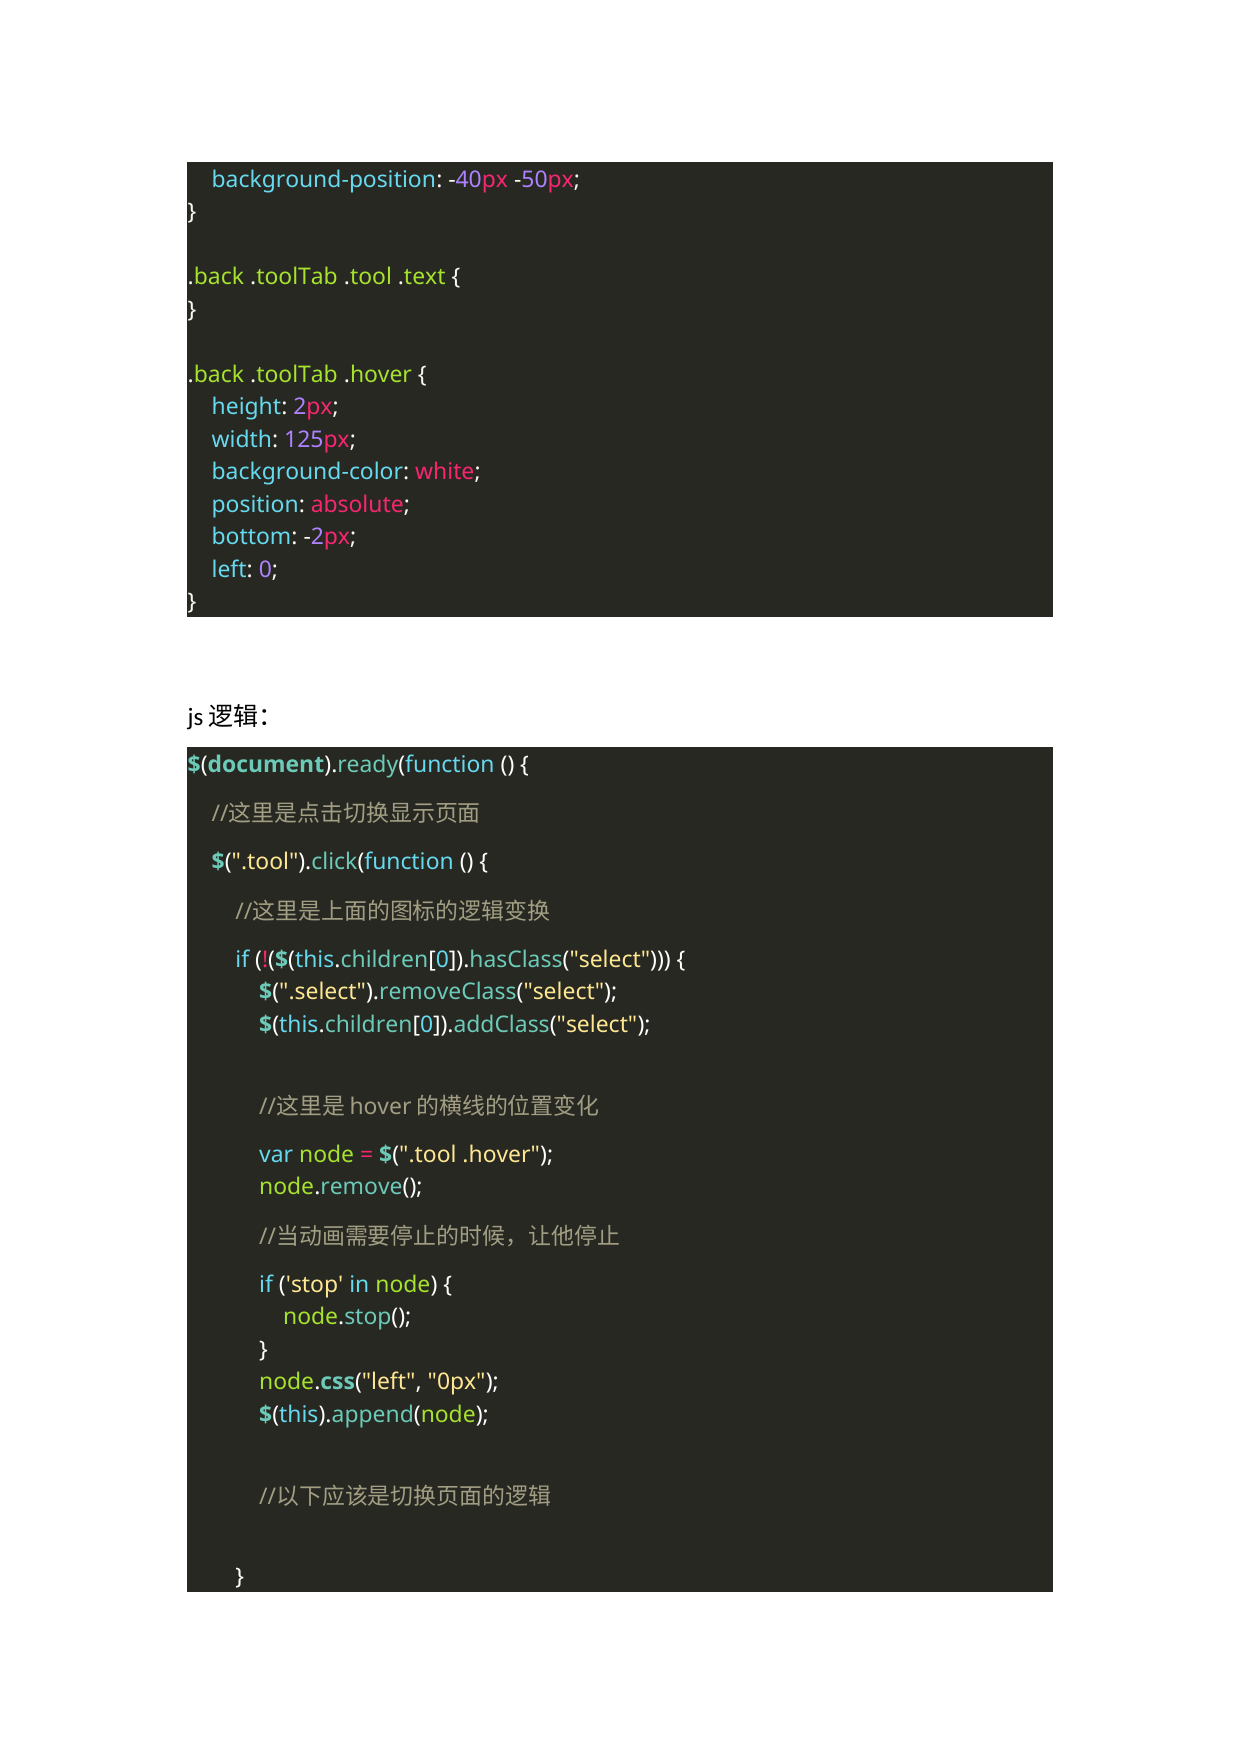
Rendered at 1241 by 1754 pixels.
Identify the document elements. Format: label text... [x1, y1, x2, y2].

text js逻辑： [187, 682, 1053, 747]
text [187, 747, 1053, 1592]
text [187, 162, 1053, 617]
